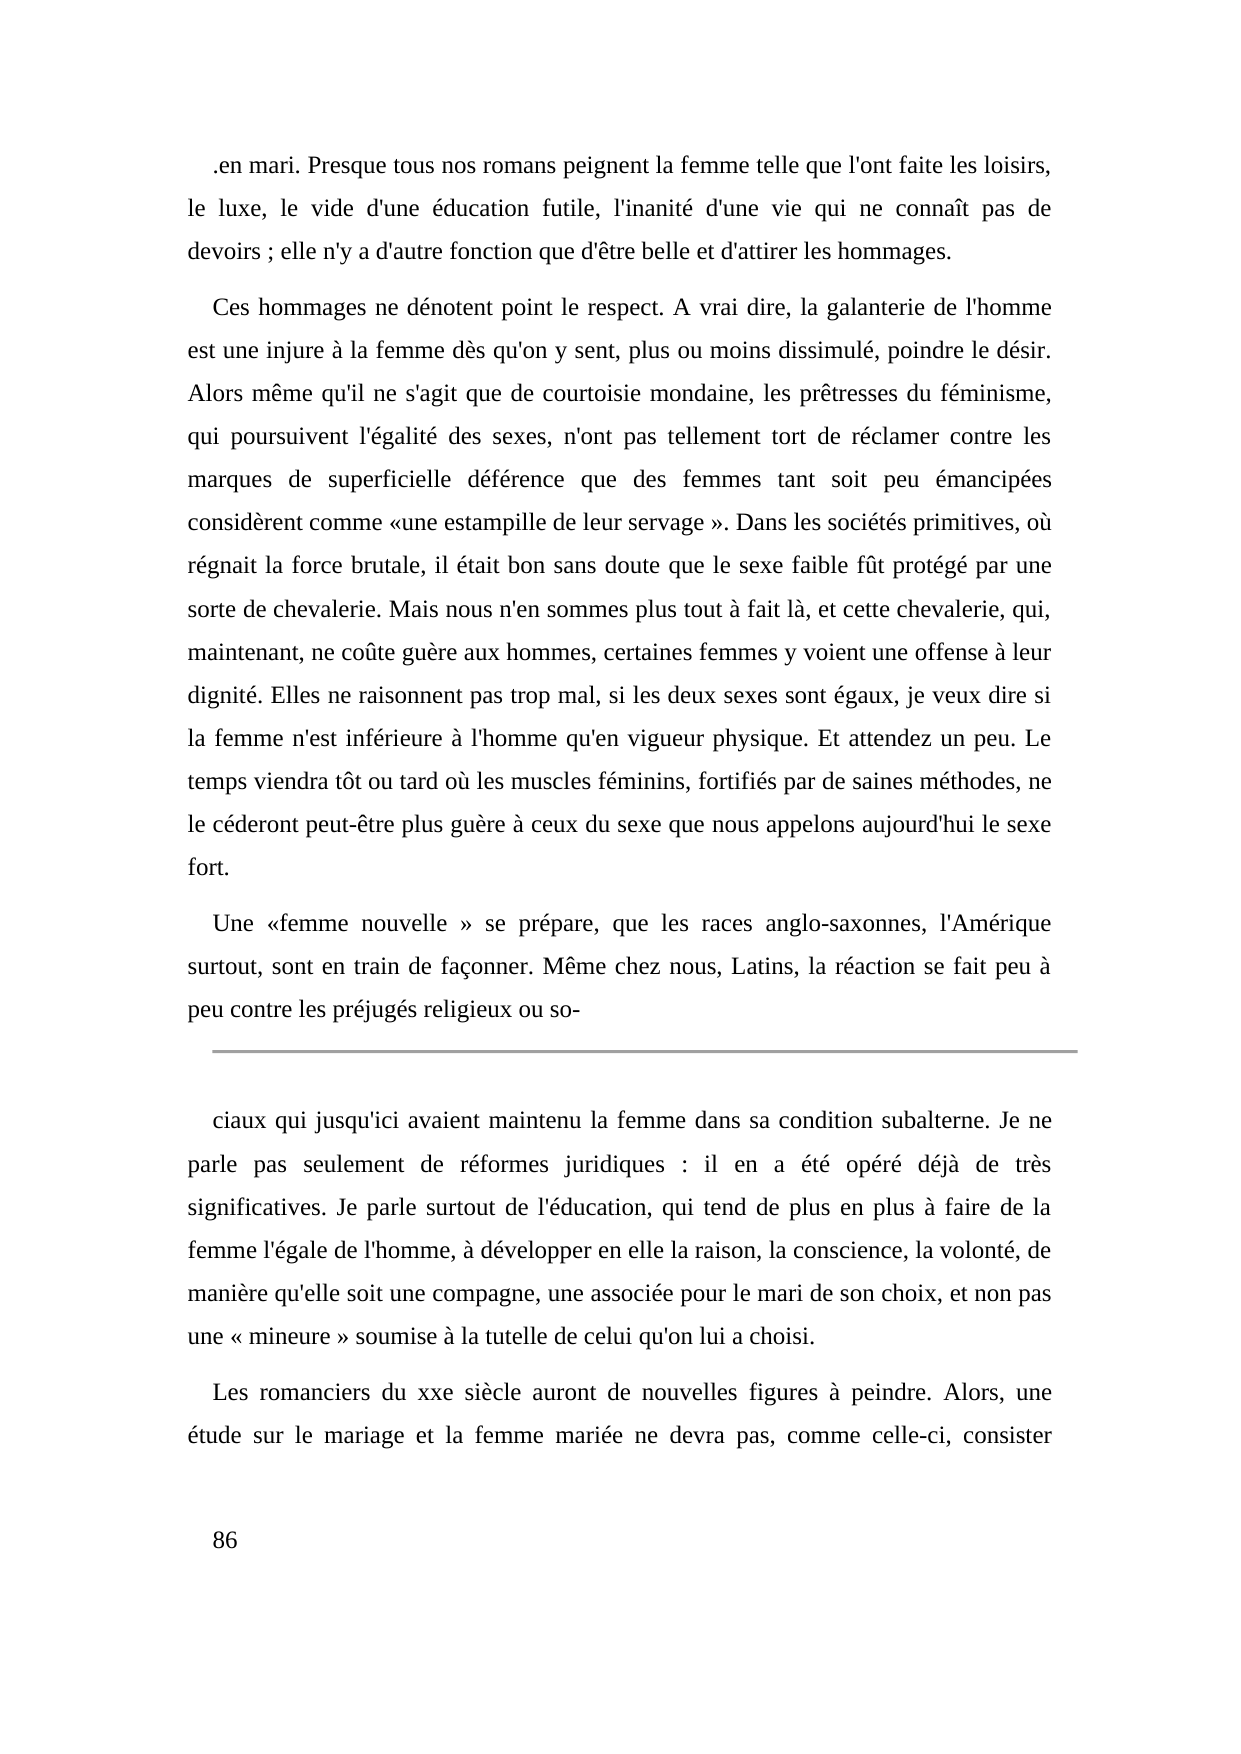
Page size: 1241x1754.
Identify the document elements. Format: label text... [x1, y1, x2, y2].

text Une «femme nouvelle » se prépare, que les races anglo-saxonnes, l'Amérique surtout, sont en train de façonner. Même chez nous, Latins, la réaction se fait peu à peu contre les préjugés religieux ou so- [187, 908, 1053, 1023]
text Ces hommages ne dénotent point le respect. A vrai dire, la galanterie de l'homme est une injure à la femme dès qu'on y sent, plus ou moins dissimulé, poindre le désir. Alors même qu'il ne s'agit que de courtoisie mondaine, les prêtresses du féminisme, qui poursuivent l'égalité des sexes, n'ont pas tellement tort de réclamer contre les marques de superficielle déférence que des femmes tant soit peu émancipées considèrent comme «une estampille de leur servage ». Dans les sociétés primitives, où régnait la force brutale, il était bon sans doute que le sexe faible fût protégé par une sorte de chevalerie. Mais nous n'en sommes plus tout à fait là, et cette chevalerie, qui, maintenant, ne coûte guère aux hommes, certaines femmes y voient une offense à leur dignité. Elles ne raisonnent pas trop mal, si les deux sexes sont égaux, je veux dire si la femme n'est inférieure à l'homme qu'en vigueur physique. Et attendez un peu. Le temps viendra tôt ou tard où les muscles féminins, fortifiés par de saines méthodes, ne le céderont peut-être plus guère à ceux du sexe que nous appelons aujourd'hui le sexe fort. [187, 292, 1053, 881]
text .en mari. Presque tous nos romans peignent la femme telle que l'ont faite les loisirs, le luxe, le vide d'une éducation futile, l'inanité d'une vie qui ne connaît pas de devoirs ; elle n'y a d'autre fonction que d'être belle et d'attirer les hommages. [187, 150, 1053, 265]
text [187, 1377, 1053, 1449]
text ciaux qui jusqu'ici avaient maintenu la femme dans sa condition subalterne. Je ne parle pas seulement de réformes juridiques : il en a été opéré déjà de très significatives. Je parle surtout de l'éducation, qui tend de plus en plus à faire de la femme l'égale de l'homme, à développer en elle la raison, la conscience, la volonté, de manière qu'elle soit une compagne, une associée pour le mari de son choix, et non pas une « mineure » soumise à la tutelle de celui qu'on lui a choisi. [187, 1106, 1053, 1350]
